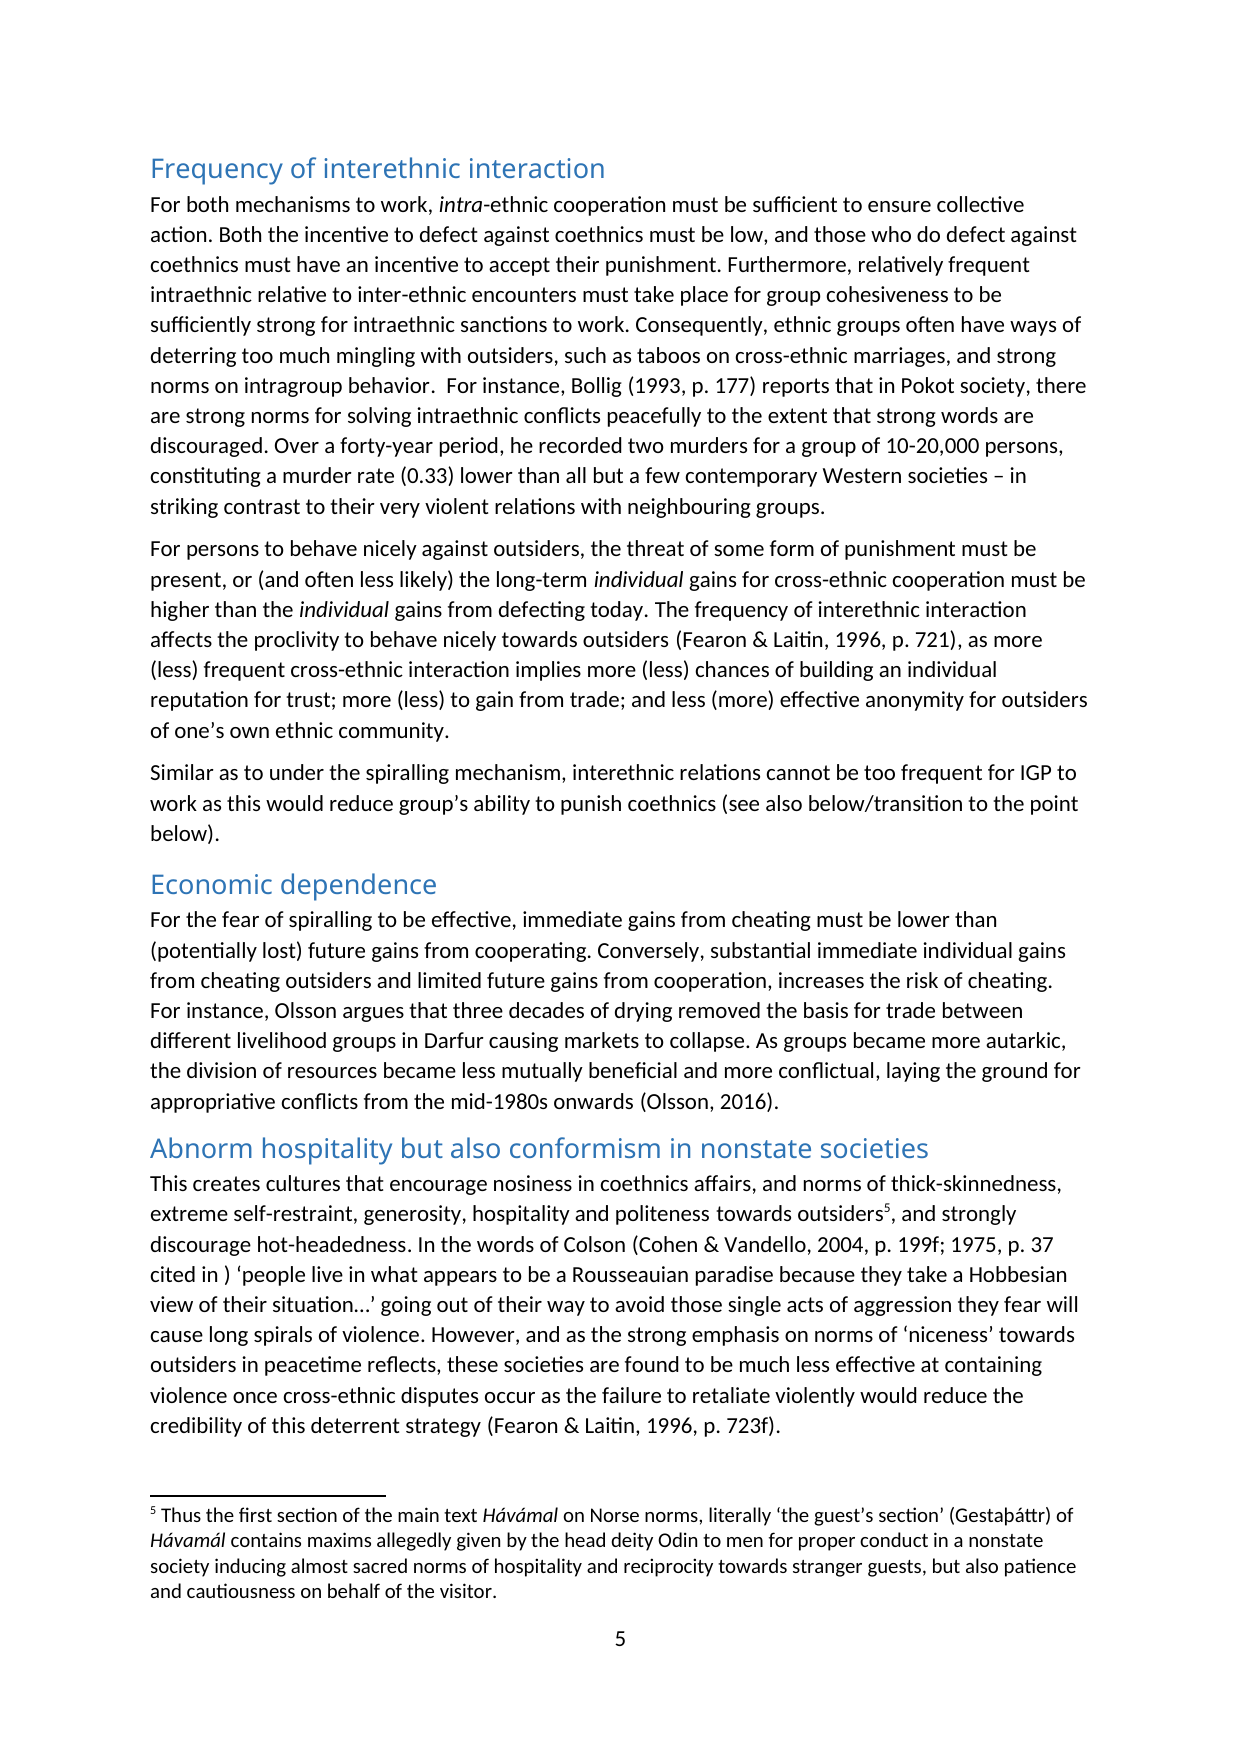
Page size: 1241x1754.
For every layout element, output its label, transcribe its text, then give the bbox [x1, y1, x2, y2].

text Similar as to under the spiralling mechanism, interethnic relations cannot be too frequent for IGP to work as this would reduce group’s ability to punish coethnics (see also below/transition to the point below). [150, 758, 1090, 847]
subtitle Abnorm hospitality but also conformism in nonstate societies [150, 1129, 1090, 1166]
text This creates cultures that encourage nosiness in coethnics affairs, and norms of thick-skinnedness, extreme self-restraint, generosity, hospitality and politeness towards outsiders, and strongly discourage hot-headedness. In the words of Colson (Cohen & Vandello, 2004, p. 199f; 1975, p. 37 cited in ) ‘people live in what appears to be a Rousseauian paradise because they take a Hobbesian view of their situation…’ going out of their way to avoid those single acts of aggression they fear will cause long spirals of violence. However, and as the strong emphasis on norms of ‘niceness’ towards outsiders in peacetime reflects, these societies are found to be much less effective at containing violence once cross-ethnic disputes occur as the failure to retaliate violently would reduce the credibility of this deterrent strategy (Fearon & Laitin, 1996, p. 723f). [150, 1169, 1090, 1439]
text For the fear of spiralling to be effective, immediate gains from cheating must be lower than (potentially lost) future gains from cooperating. Conversely, substantial immediate individual gains from cheating outsiders and limited future gains from cooperation, increases the risk of cheating. For instance, Olsson argues that three decades of drying removed the basis for trade between different livelihood groups in Darfur causing markets to collapse. As groups became more autarkic, the division of resources became less mutually beneficial and more conflictual, laying the ground for appropriative conflicts from the mid-1980s onwards (Olsson, 2016). [150, 906, 1090, 1115]
text For both mechanisms to work, intra-ethnic cooperation must be sufficient to ensure collective action. Both the incentive to defect against coethnics must be low, and those who do defect against coethnics must have an incentive to accept their punishment. Furthermore, relatively frequent intraethnic relative to inter-ethnic encounters must take place for group cohesiveness to be sufficiently strong for intraethnic sanctions to work. Consequently, ethnic groups often have ways of deterring too much mingling with outsiders, such as taboos on cross-ethnic marriages, and strong norms on intragroup behavior. For instance, Bollig (1993, p. 177) reports that in Pokot society, there are strong norms for solving intraethnic conflicts peacefully to the extent that strong words are discouraged. Over a forty-year period, he recorded two murders for a group of 10-20,000 persons, constituting a murder rate (0.33) lower than all but a few contemporary Western societies – in striking contrast to their very violent relations with neighbouring groups. [150, 190, 1090, 520]
subtitle Frequency of interethnic interaction [150, 150, 1090, 187]
subtitle Economic dependence [150, 866, 1090, 903]
text For persons to behave nicely against outsiders, the threat of some form of punishment must be present, or (and often less likely) the long-term individual gains for cross-ethnic cooperation must be higher than the individual gains from defecting today. The frequency of interethnic interaction affects the proclivity to behave nicely towards outsiders (Fearon & Laitin, 1996, p. 721), as more (less) frequent cross-ethnic interaction implies more (less) chances of building an individual reputation for trust; more (less) to gain from trade; and less (more) effective anonymity for outsiders of one’s own ethnic community. [150, 534, 1090, 744]
